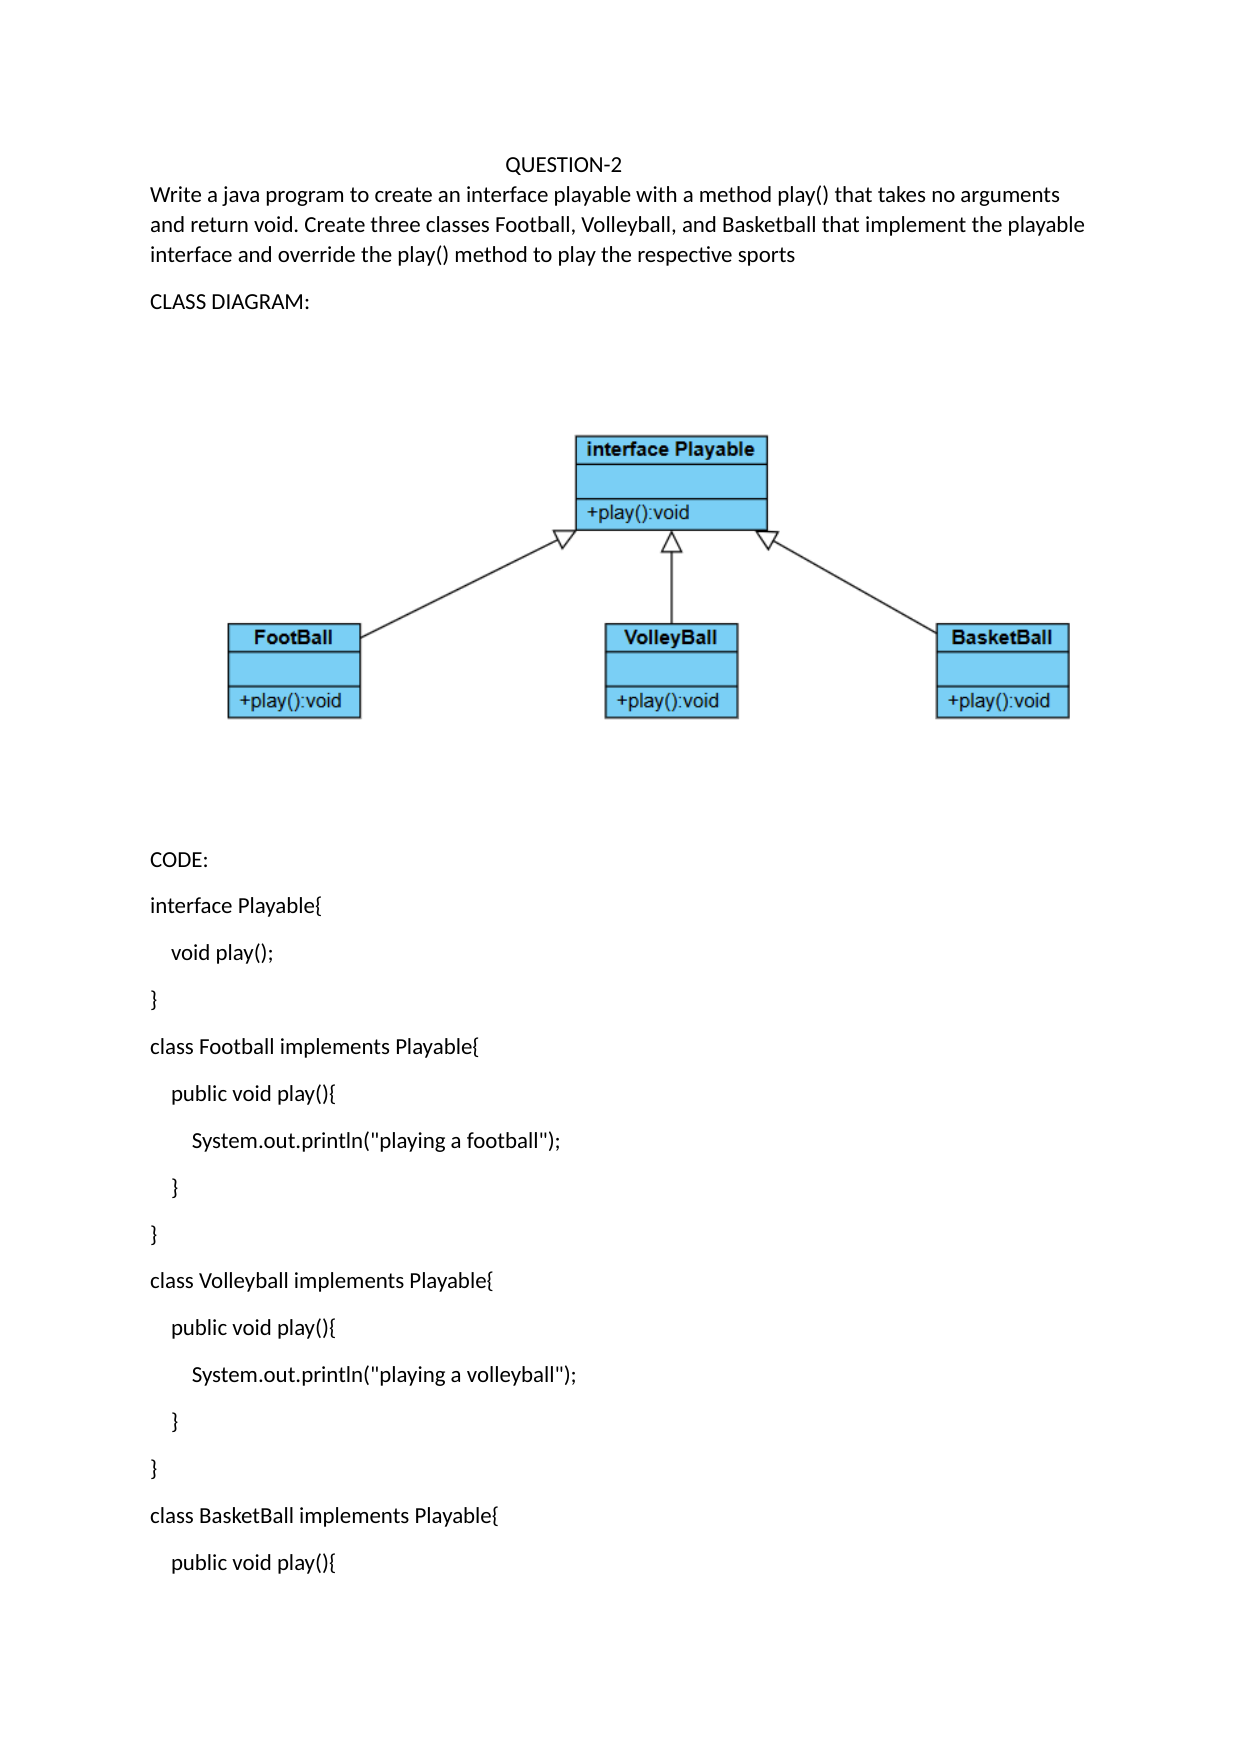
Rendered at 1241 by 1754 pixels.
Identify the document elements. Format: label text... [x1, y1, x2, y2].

text QUESTION-2 Write a java program to create an interface playable with a method play() that takes no arguments and return void. Create three classes Football, Volleyball, and Basketball that implement the playable interface and override the play() method to play the respective sports [150, 150, 1090, 269]
text } [150, 985, 1090, 1013]
text } [150, 1220, 1090, 1248]
text class BasketBall implements Playable{ [150, 1501, 1090, 1529]
text } [150, 1454, 1090, 1482]
text public void play(){ [150, 1079, 1090, 1107]
text void play(); [150, 938, 1090, 966]
text public void play(){ [150, 1548, 1090, 1576]
text class Football implements Playable{ [150, 1032, 1090, 1060]
text class Volleyball implements Playable{ [150, 1267, 1090, 1294]
text System.out.println("playing a football"); [150, 1126, 1090, 1154]
text } [150, 1173, 1090, 1201]
text System.out.println("playing a volleyball"); [150, 1360, 1090, 1388]
text } [150, 1407, 1090, 1435]
text CLASS DIAGRAM: [150, 287, 1090, 316]
text CODE: [150, 845, 1090, 873]
text public void play(){ [150, 1313, 1090, 1341]
text interface Playable{ [150, 892, 1090, 919]
picture [150, 381, 1091, 826]
